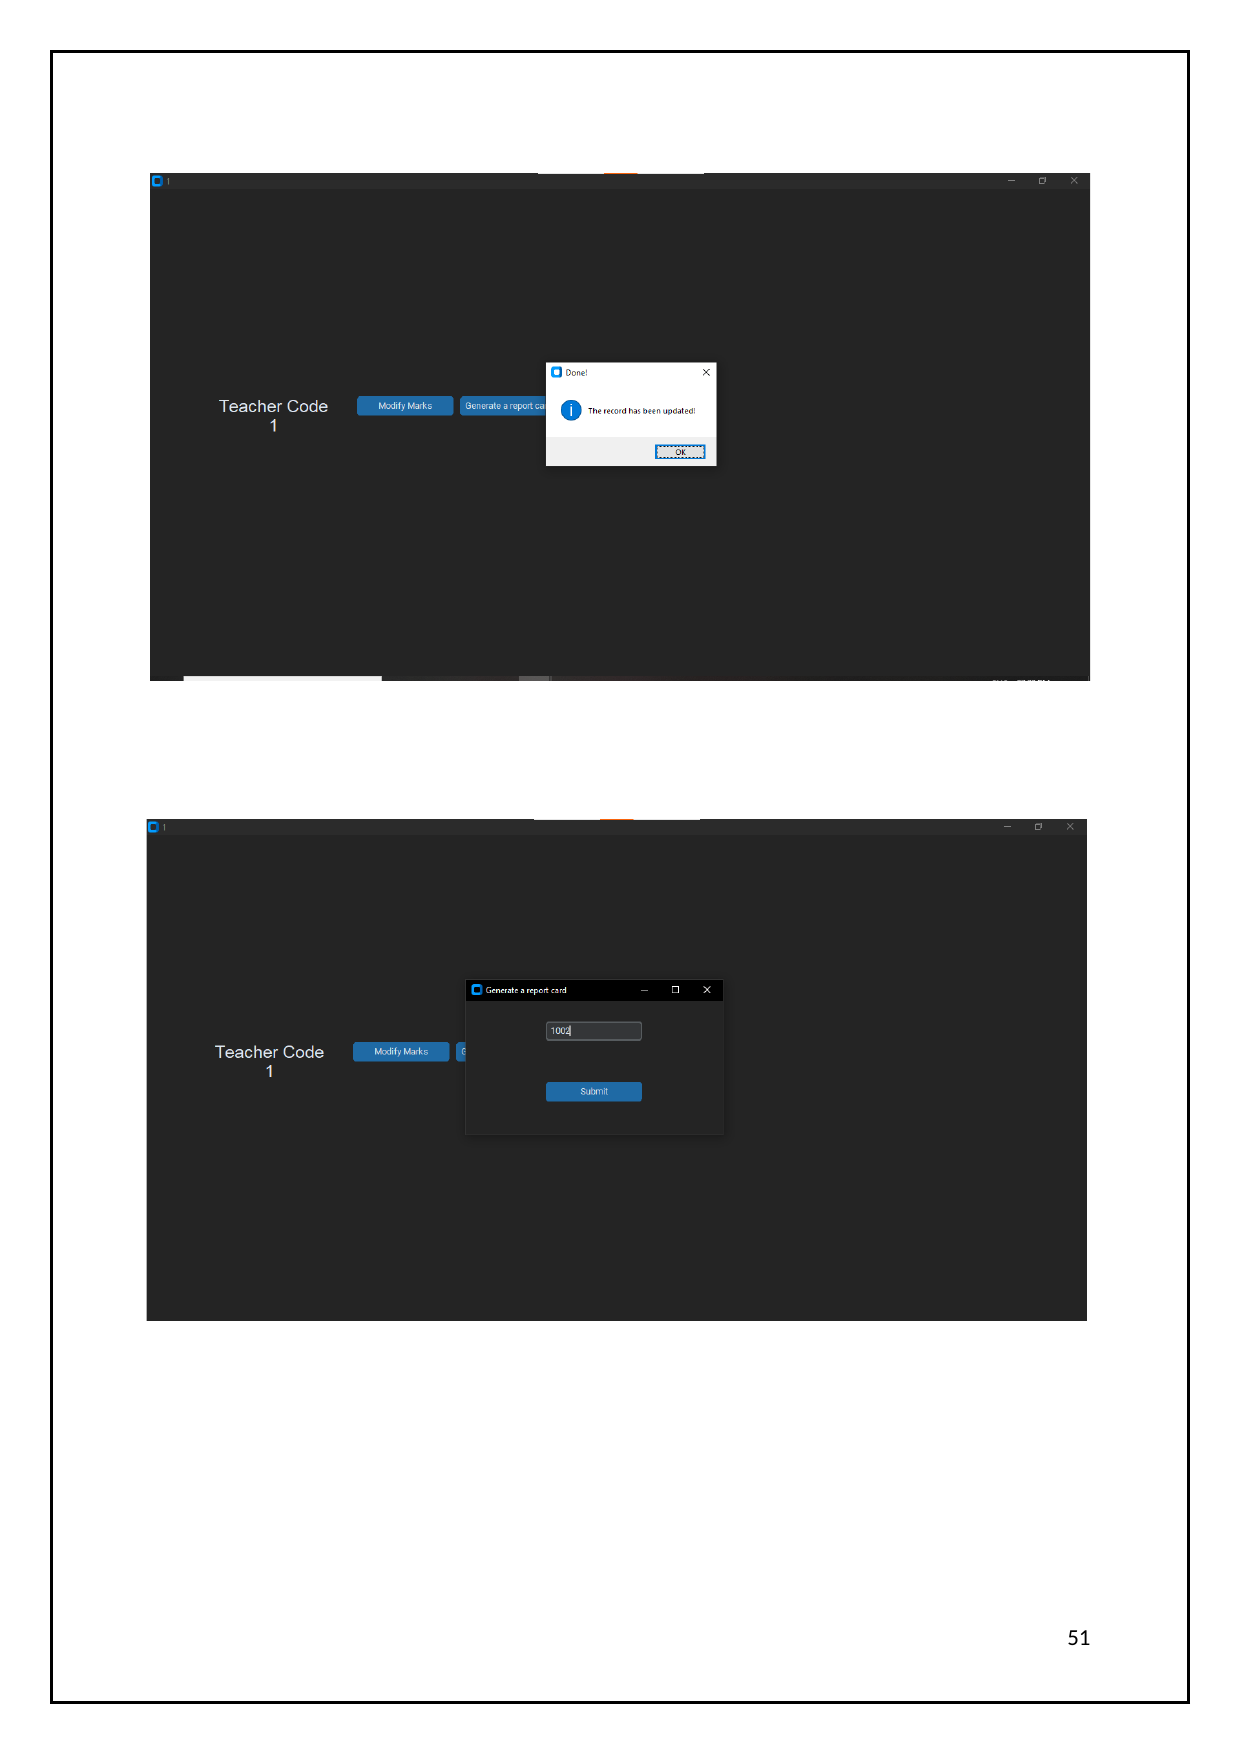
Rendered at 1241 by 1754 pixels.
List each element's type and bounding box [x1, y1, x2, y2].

picture [150, 173, 1091, 681]
picture [146, 819, 1087, 1321]
